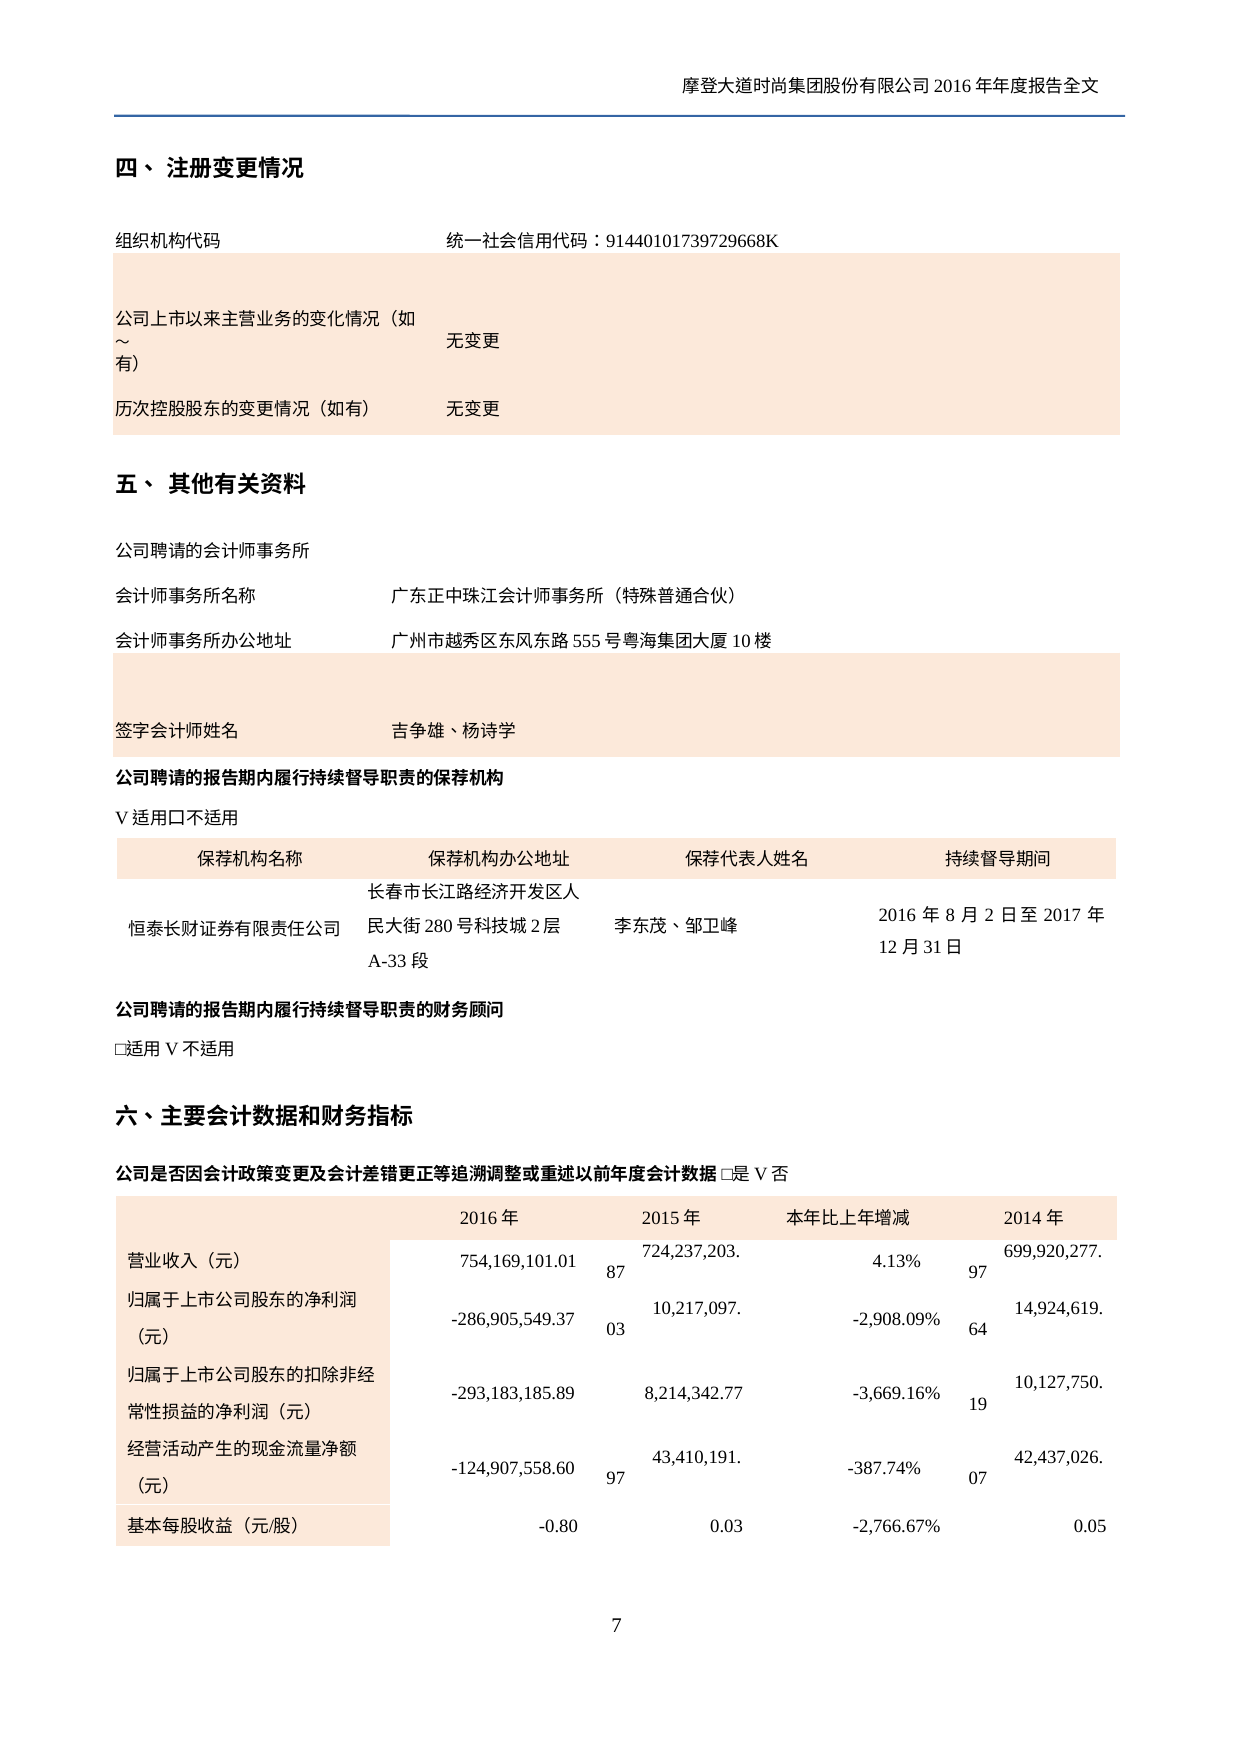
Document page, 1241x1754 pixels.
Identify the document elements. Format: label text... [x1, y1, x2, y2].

table_header 保荐机构名称 [117, 838, 356, 879]
text 公司聘请的报告期内履行持续督导职责的财务顾问 [115, 998, 1118, 1022]
text 公司聘请的会计师事务所 [115, 538, 1118, 563]
text 六、主要会计数据和财务指标 [115, 1100, 1118, 1131]
text 公司聘请的报告期内履行持续督导职责的保荐机构 [115, 765, 1118, 789]
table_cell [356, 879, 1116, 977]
text 公司上市以来主营业务的变化情况（如 [115, 255, 1118, 331]
text 签字会计师姓名 吉争雄、杨诗学 [115, 654, 1118, 755]
text 公司是否因会计政策变更及会计差错更正等追溯调整或重述以前年度会计数据 □是V否 [115, 1152, 1118, 1188]
table_header 保荐机构办公地址 保荐代表人姓名 [356, 838, 836, 879]
text 五、 其他有关资料 [115, 468, 1118, 499]
text 四、 注册变更情况 [115, 152, 1118, 183]
text 历次控股股东的变更情况（如有） 无变更 [115, 343, 1118, 433]
text 会计师事务所办公地址 广州市越秀区东风东路555号粤海集团大厦10楼 [115, 628, 1118, 653]
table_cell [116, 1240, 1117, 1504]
text 组织机构代码 统一社会信用代码：91440101739729668K [115, 229, 1118, 253]
text □适用V不适用 [115, 1036, 1118, 1061]
table_header 持续督导期间 [836, 838, 1116, 879]
text 会计师事务所名称 广东正中珠江会计师事务所（特殊普通合伙） [115, 583, 1118, 608]
table_cell 恒泰长财证券有限责任公司 [117, 879, 356, 977]
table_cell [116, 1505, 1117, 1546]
text V适用口不适用 [115, 804, 1118, 829]
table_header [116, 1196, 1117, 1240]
